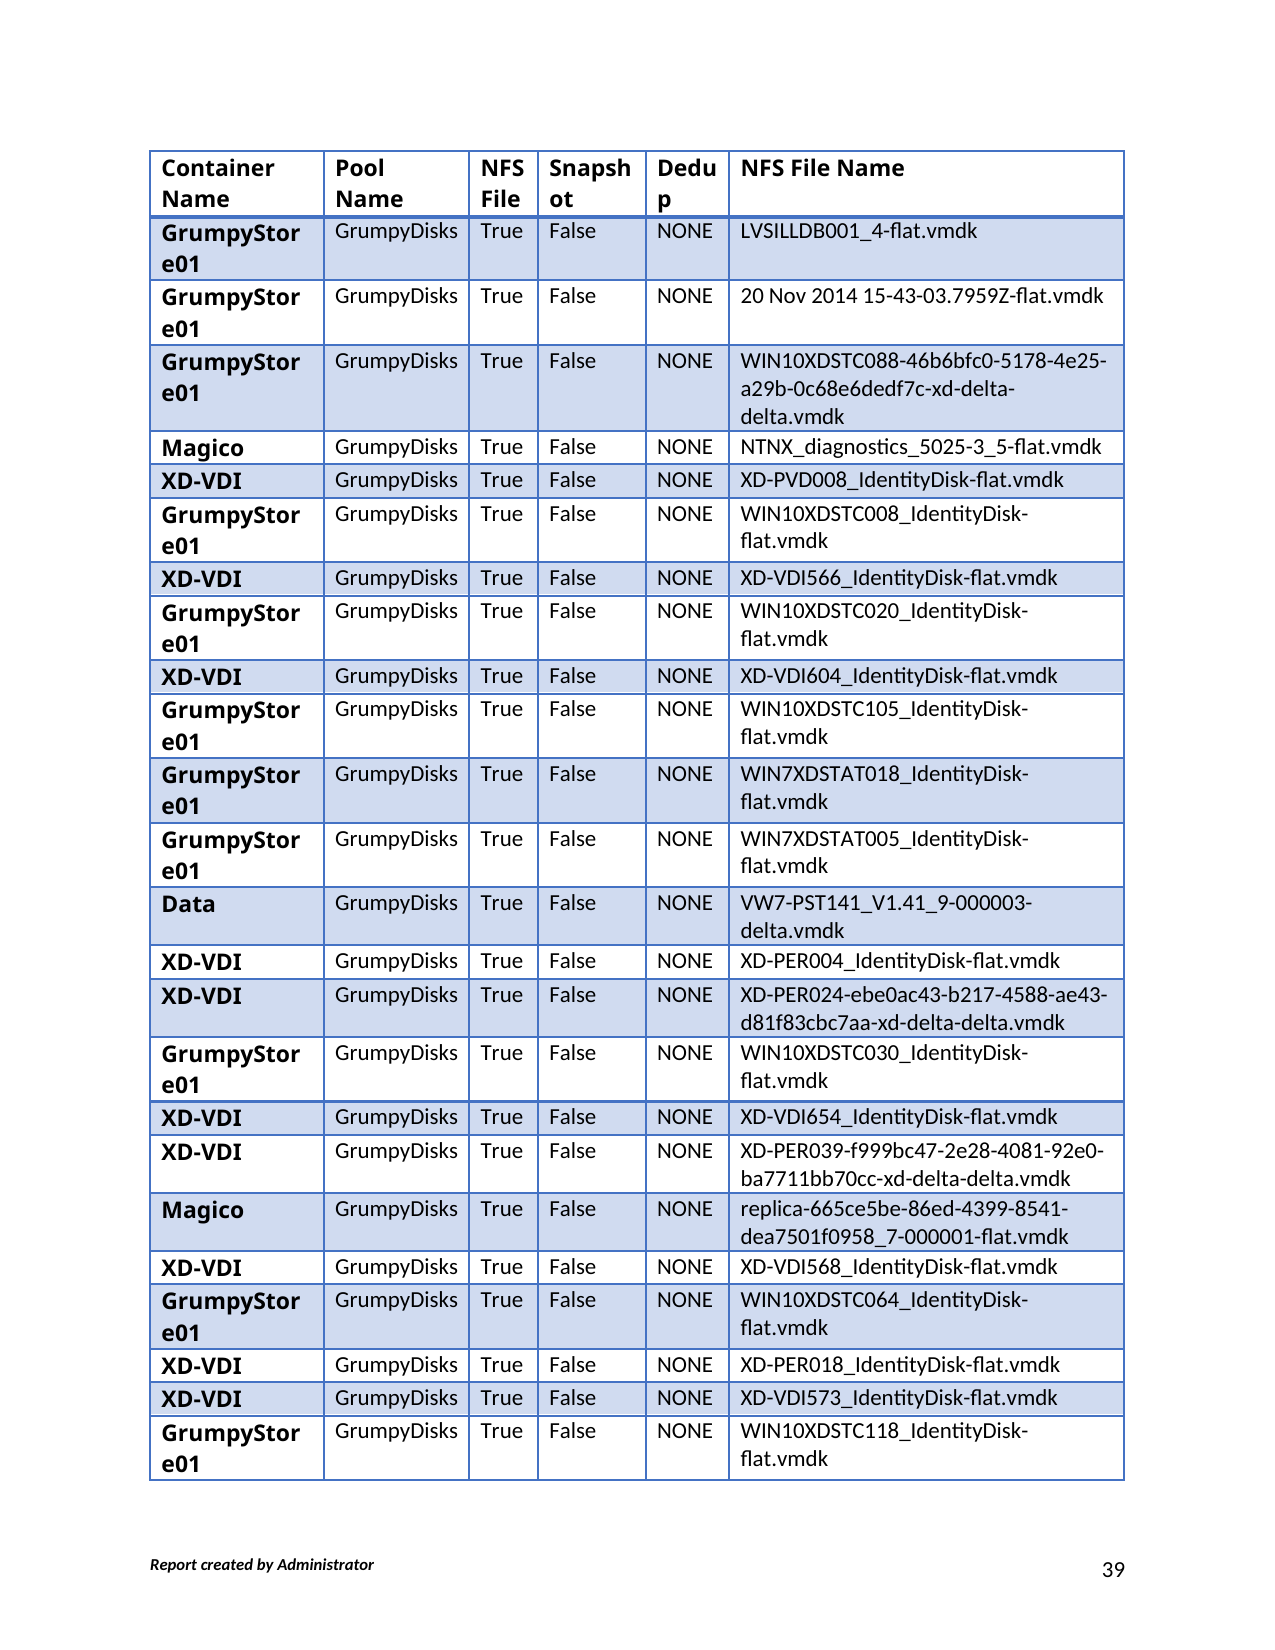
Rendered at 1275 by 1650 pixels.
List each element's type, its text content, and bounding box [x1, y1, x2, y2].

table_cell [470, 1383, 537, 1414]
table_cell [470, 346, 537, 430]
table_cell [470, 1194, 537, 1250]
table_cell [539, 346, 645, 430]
table_header Pool Name [325, 152, 468, 214]
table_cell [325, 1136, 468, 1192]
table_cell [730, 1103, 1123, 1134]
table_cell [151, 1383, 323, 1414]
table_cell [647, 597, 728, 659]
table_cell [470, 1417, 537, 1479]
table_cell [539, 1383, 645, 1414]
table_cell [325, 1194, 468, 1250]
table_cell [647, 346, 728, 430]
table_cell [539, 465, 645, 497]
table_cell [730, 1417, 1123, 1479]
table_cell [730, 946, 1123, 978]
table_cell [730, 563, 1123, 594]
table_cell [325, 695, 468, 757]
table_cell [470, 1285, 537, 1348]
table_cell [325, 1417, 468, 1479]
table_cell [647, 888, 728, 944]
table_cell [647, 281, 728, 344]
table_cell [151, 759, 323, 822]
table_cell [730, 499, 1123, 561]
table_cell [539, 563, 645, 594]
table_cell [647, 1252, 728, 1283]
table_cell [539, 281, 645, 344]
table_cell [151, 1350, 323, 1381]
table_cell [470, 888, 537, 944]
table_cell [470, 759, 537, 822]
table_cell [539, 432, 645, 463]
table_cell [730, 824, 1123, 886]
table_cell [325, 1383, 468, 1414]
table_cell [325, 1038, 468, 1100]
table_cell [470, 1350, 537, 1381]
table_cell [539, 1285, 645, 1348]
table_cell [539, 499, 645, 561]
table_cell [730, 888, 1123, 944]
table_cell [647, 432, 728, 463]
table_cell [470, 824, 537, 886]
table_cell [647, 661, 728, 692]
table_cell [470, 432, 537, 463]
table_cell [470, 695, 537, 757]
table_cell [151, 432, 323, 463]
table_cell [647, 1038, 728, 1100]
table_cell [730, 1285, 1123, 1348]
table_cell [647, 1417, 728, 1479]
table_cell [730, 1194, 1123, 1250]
table_header NFS File [470, 152, 537, 214]
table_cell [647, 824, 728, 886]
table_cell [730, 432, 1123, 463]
table_header Dedup [647, 152, 728, 214]
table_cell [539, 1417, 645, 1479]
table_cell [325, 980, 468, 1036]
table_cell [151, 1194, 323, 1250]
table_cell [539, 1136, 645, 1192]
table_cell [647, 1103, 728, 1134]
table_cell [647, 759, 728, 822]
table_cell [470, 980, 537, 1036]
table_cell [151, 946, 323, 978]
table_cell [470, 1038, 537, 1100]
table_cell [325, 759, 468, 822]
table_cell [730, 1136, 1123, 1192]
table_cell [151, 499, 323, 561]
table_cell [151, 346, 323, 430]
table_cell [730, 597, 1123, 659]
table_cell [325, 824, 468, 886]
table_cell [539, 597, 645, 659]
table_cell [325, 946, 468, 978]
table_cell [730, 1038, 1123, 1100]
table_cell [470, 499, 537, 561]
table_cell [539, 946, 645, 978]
table_header Snapshot [539, 152, 645, 214]
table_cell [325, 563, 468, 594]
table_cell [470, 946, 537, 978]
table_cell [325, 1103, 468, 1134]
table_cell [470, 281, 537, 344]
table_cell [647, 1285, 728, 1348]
table_header Container Name [151, 152, 323, 214]
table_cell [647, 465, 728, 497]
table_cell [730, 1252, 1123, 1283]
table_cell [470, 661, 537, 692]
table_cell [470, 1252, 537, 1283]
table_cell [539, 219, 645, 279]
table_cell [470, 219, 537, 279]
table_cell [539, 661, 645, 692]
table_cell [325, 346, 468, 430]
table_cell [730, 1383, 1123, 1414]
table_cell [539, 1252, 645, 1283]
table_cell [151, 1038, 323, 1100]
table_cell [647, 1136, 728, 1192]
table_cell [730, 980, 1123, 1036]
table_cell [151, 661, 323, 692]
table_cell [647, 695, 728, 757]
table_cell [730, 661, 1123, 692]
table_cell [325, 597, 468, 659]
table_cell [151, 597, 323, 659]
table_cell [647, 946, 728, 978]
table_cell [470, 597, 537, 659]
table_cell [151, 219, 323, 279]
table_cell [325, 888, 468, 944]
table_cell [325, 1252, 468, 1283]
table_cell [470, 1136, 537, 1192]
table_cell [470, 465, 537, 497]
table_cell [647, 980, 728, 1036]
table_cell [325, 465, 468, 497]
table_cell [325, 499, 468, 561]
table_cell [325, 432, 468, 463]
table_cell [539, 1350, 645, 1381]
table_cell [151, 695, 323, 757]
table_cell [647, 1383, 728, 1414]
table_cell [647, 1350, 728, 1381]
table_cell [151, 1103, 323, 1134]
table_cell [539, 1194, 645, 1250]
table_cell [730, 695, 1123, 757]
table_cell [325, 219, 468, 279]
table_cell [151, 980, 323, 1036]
table_header NFS File Name [730, 152, 1123, 214]
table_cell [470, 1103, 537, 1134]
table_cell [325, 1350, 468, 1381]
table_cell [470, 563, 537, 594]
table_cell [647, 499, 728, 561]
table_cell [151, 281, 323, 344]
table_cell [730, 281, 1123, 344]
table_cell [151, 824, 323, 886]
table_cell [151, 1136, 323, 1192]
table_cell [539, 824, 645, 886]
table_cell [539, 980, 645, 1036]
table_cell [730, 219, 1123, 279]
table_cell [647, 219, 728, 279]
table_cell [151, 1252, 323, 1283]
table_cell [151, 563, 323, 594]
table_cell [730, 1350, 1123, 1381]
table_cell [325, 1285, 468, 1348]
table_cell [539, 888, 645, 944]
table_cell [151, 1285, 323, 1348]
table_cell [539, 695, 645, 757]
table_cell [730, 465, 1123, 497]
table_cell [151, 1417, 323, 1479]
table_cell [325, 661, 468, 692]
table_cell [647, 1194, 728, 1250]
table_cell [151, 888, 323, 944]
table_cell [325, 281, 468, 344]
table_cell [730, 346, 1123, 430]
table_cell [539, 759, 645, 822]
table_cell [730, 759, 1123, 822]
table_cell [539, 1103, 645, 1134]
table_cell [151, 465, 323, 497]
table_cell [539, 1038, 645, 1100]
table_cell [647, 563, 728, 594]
